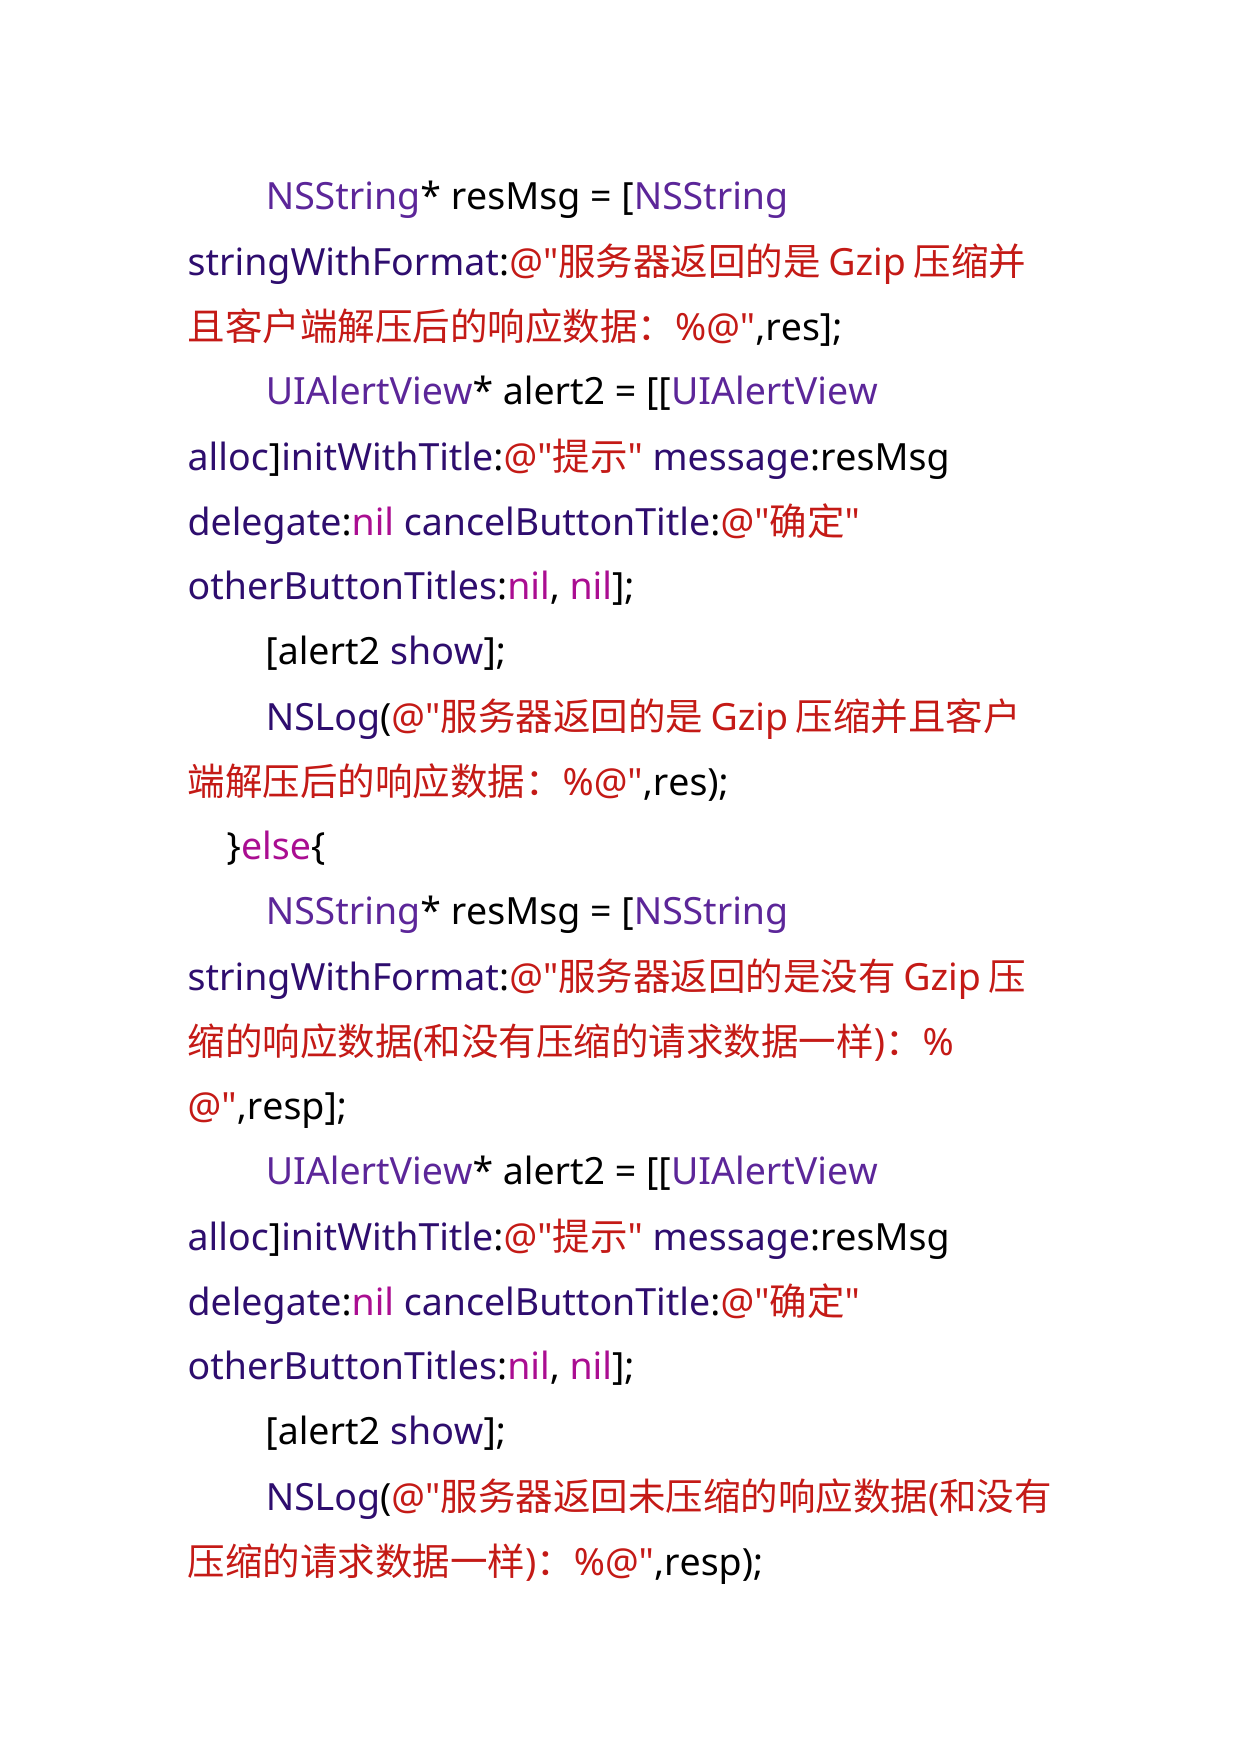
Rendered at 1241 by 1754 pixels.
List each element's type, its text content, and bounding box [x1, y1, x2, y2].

text NSString* resMsg = [NSString stringWithFormat:@"服务器返回的是没有Gzip压缩的响应数据(和没有压缩的请求数据一样)：%@",resp]; [187, 877, 1053, 1137]
text NSLog(@"服务器返回的是Gzip压缩并且客户端解压后的响应数据：%@",res); [187, 682, 1053, 812]
text UIAlertView* alert2 = [[UIAlertView alloc]initWithTitle:@"提示" message:resMsg delegate:nil cancelButtonTitle:@"确定" otherButtonTitles:nil, nil]; [187, 1137, 1053, 1397]
text [alert2 show]; [187, 1397, 1053, 1462]
text [alert2 show]; [187, 617, 1053, 682]
text NSString* resMsg = [NSString stringWithFormat:@"服务器返回的是Gzip压缩并且客户端解压后的响应数据：%@",res]; [187, 162, 1053, 357]
text NSLog(@"服务器返回未压缩的响应数据(和没有压缩的请求数据一样)：%@",resp); [187, 1462, 1053, 1592]
text }else{ [187, 812, 1053, 877]
text UIAlertView* alert2 = [[UIAlertView alloc]initWithTitle:@"提示" message:resMsg delegate:nil cancelButtonTitle:@"确定" otherButtonTitles:nil, nil]; [187, 357, 1053, 617]
